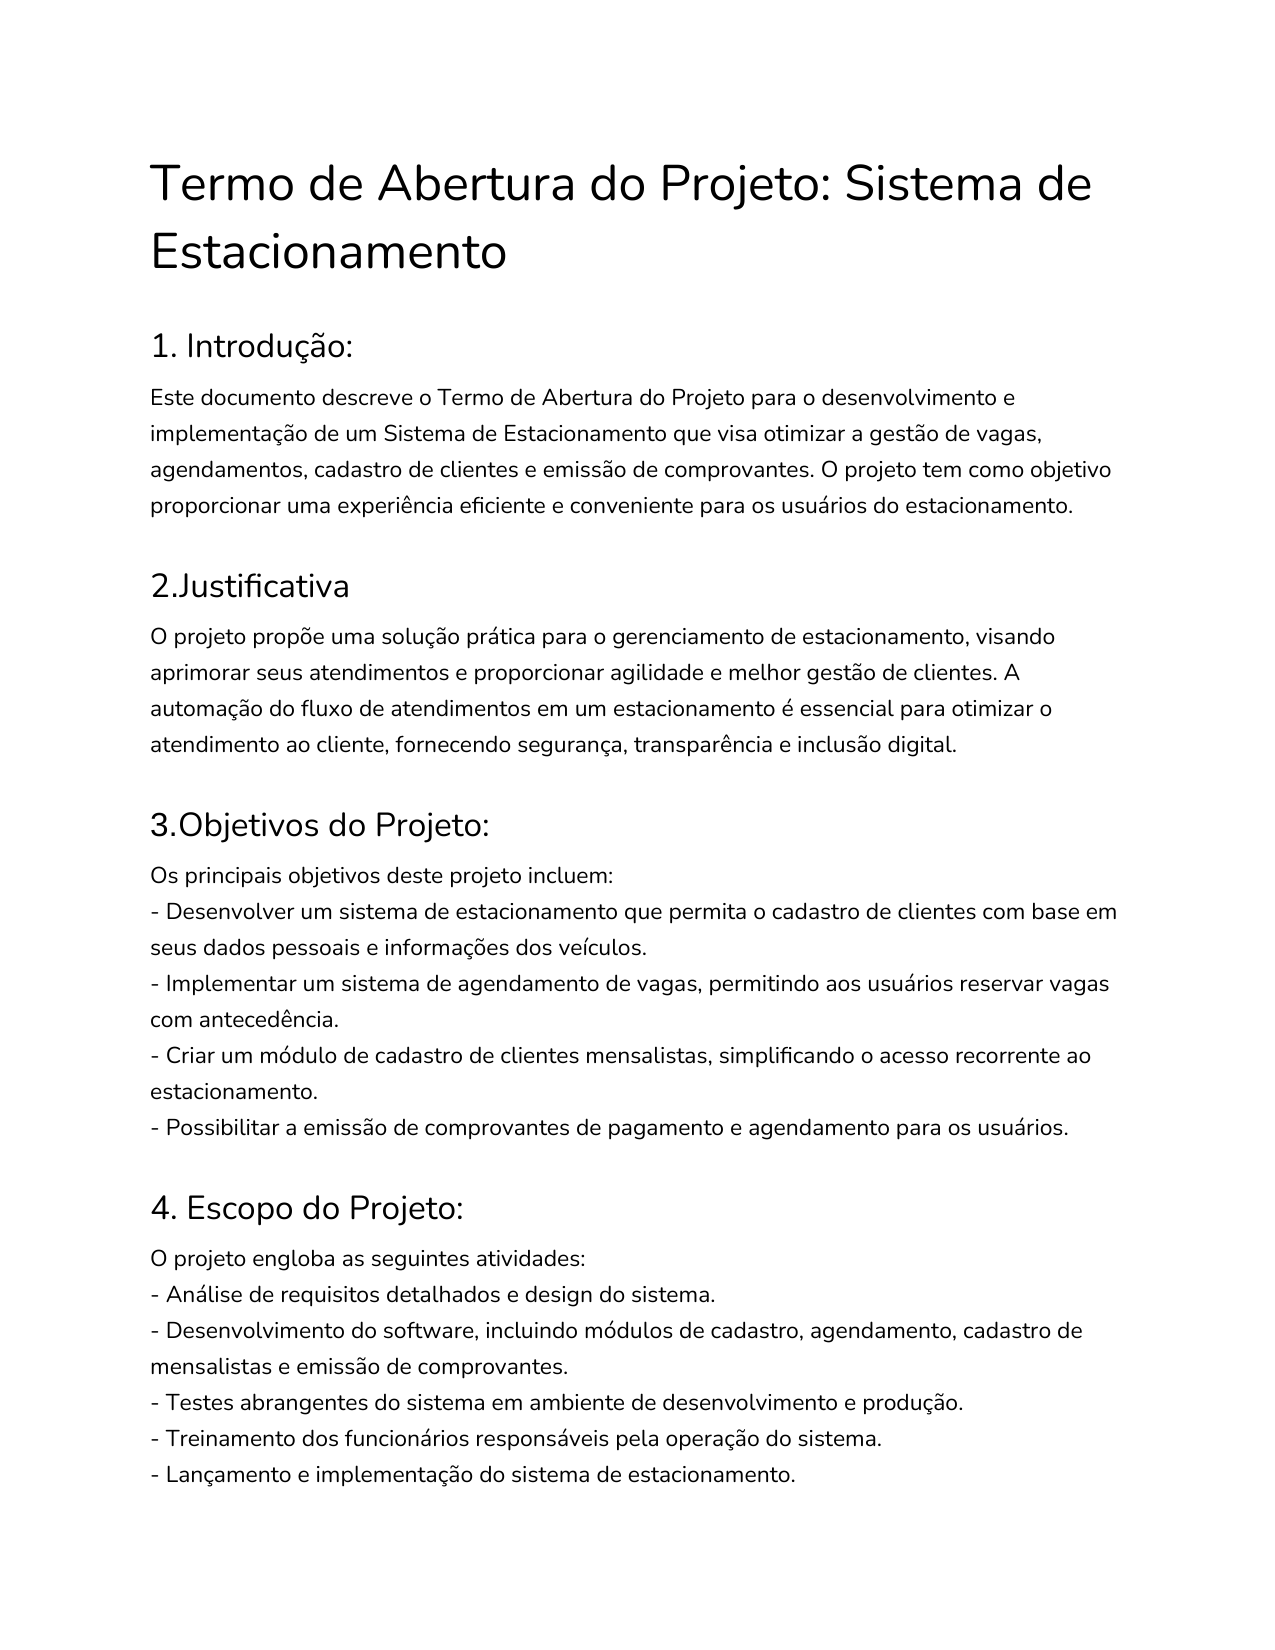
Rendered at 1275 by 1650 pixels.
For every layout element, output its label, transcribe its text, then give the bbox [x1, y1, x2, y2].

text - Lançamento e implementação do sistema de estacionamento. [150, 1459, 1125, 1490]
subtitle 2.Justificativa [150, 563, 1125, 609]
text - Desenvolver um sistema de estacionamento que permita o cadastro de clientes com base em seus dados pessoais e informações dos veículos. [150, 896, 1125, 964]
text - Treinamento dos funcionários responsáveis pela operação do sistema. [150, 1423, 1125, 1454]
text Este documento descreve o Termo de Abertura do Projeto para o desenvolvimento e implementação de um Sistema de Estacionamento que visa otimizar a gestão de vagas, agendamentos, cadastro de clientes e emissão de comprovantes. O projeto tem como objetivo proporcionar uma experiência eficiente e conveniente para os usuários do estacionamento. [150, 382, 1125, 521]
text - Criar um módulo de cadastro de clientes mensalistas, simplificando o acesso recorrente ao estacionamento. [150, 1040, 1125, 1107]
text Os principais objetivos deste projeto incluem: [150, 861, 1125, 892]
subtitle 1. Introdução: [150, 324, 1125, 369]
text - Implementar um sistema de agendamento de vagas, permitindo aos usuários reservar vagas com antecedência. [150, 968, 1125, 1036]
text O projeto propõe uma solução prática para o gerenciamento de estacionamento, visando aprimorar seus atendimentos e proporcionar agilidade e melhor gestão de clientes. A automação do fluxo de atendimentos em um estacionamento é essencial para otimizar o atendimento ao cliente, fornecendo segurança, transparência e inclusão digital. [150, 621, 1125, 760]
subtitle 3.Objetivos do Projeto: [150, 802, 1125, 848]
text - Testes abrangentes do sistema em ambiente de desenvolvimento e produção. [150, 1387, 1125, 1418]
subtitle 4. Escopo do Projeto: [150, 1186, 1125, 1231]
text - Possibilitar a emissão de comprovantes de pagamento e agendamento para os usuários. [150, 1112, 1125, 1143]
title Termo de Abertura do Projeto: Sistema de Estacionamento [150, 150, 1125, 286]
text O projeto engloba as seguintes atividades: [150, 1243, 1125, 1275]
text - Desenvolvimento do software, incluindo módulos de cadastro, agendamento, cadastro de mensalistas e emissão de comprovantes. [150, 1315, 1125, 1383]
text - Análise de requisitos detalhados e design do sistema. [150, 1279, 1125, 1311]
